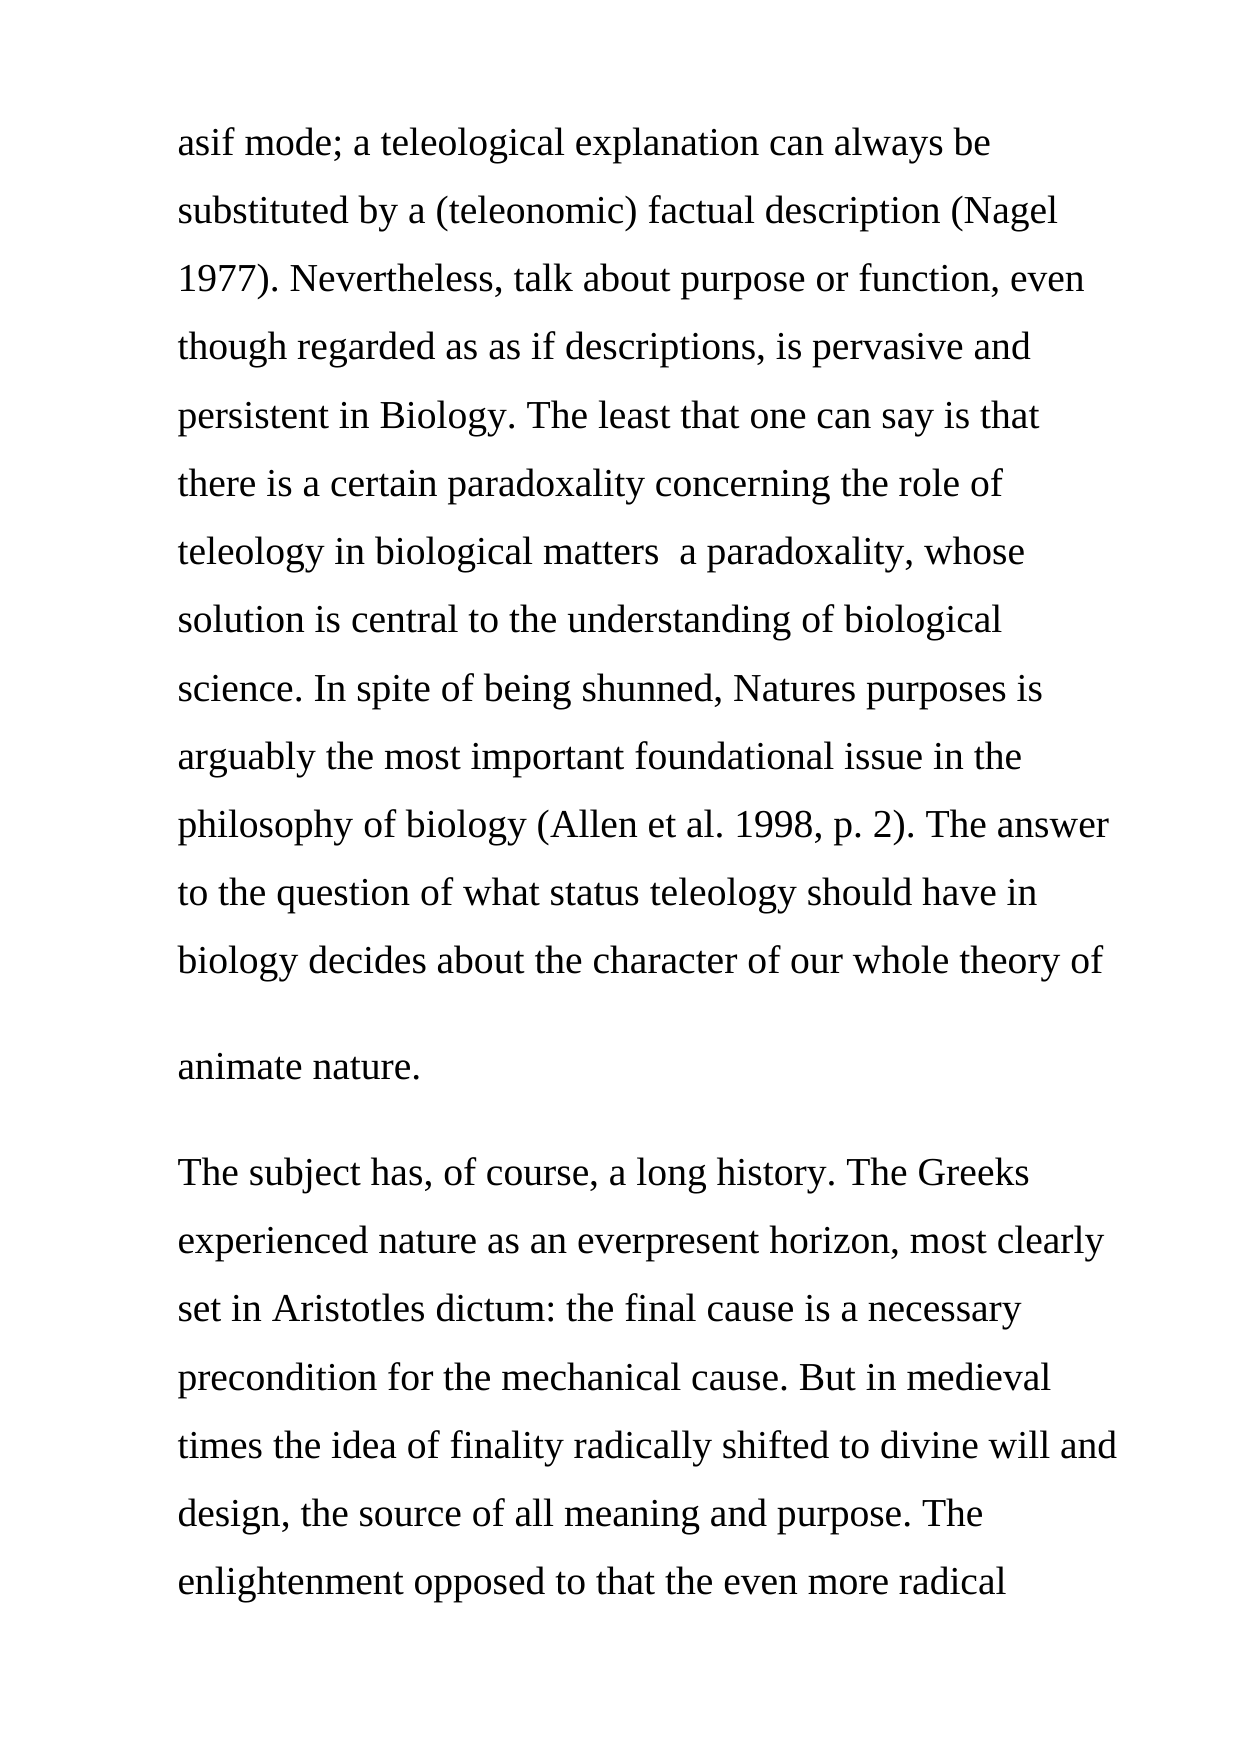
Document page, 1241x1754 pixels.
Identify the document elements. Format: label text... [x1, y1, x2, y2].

text animate nature. [177, 1043, 1122, 1088]
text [177, 118, 1122, 982]
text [177, 1148, 1122, 1603]
